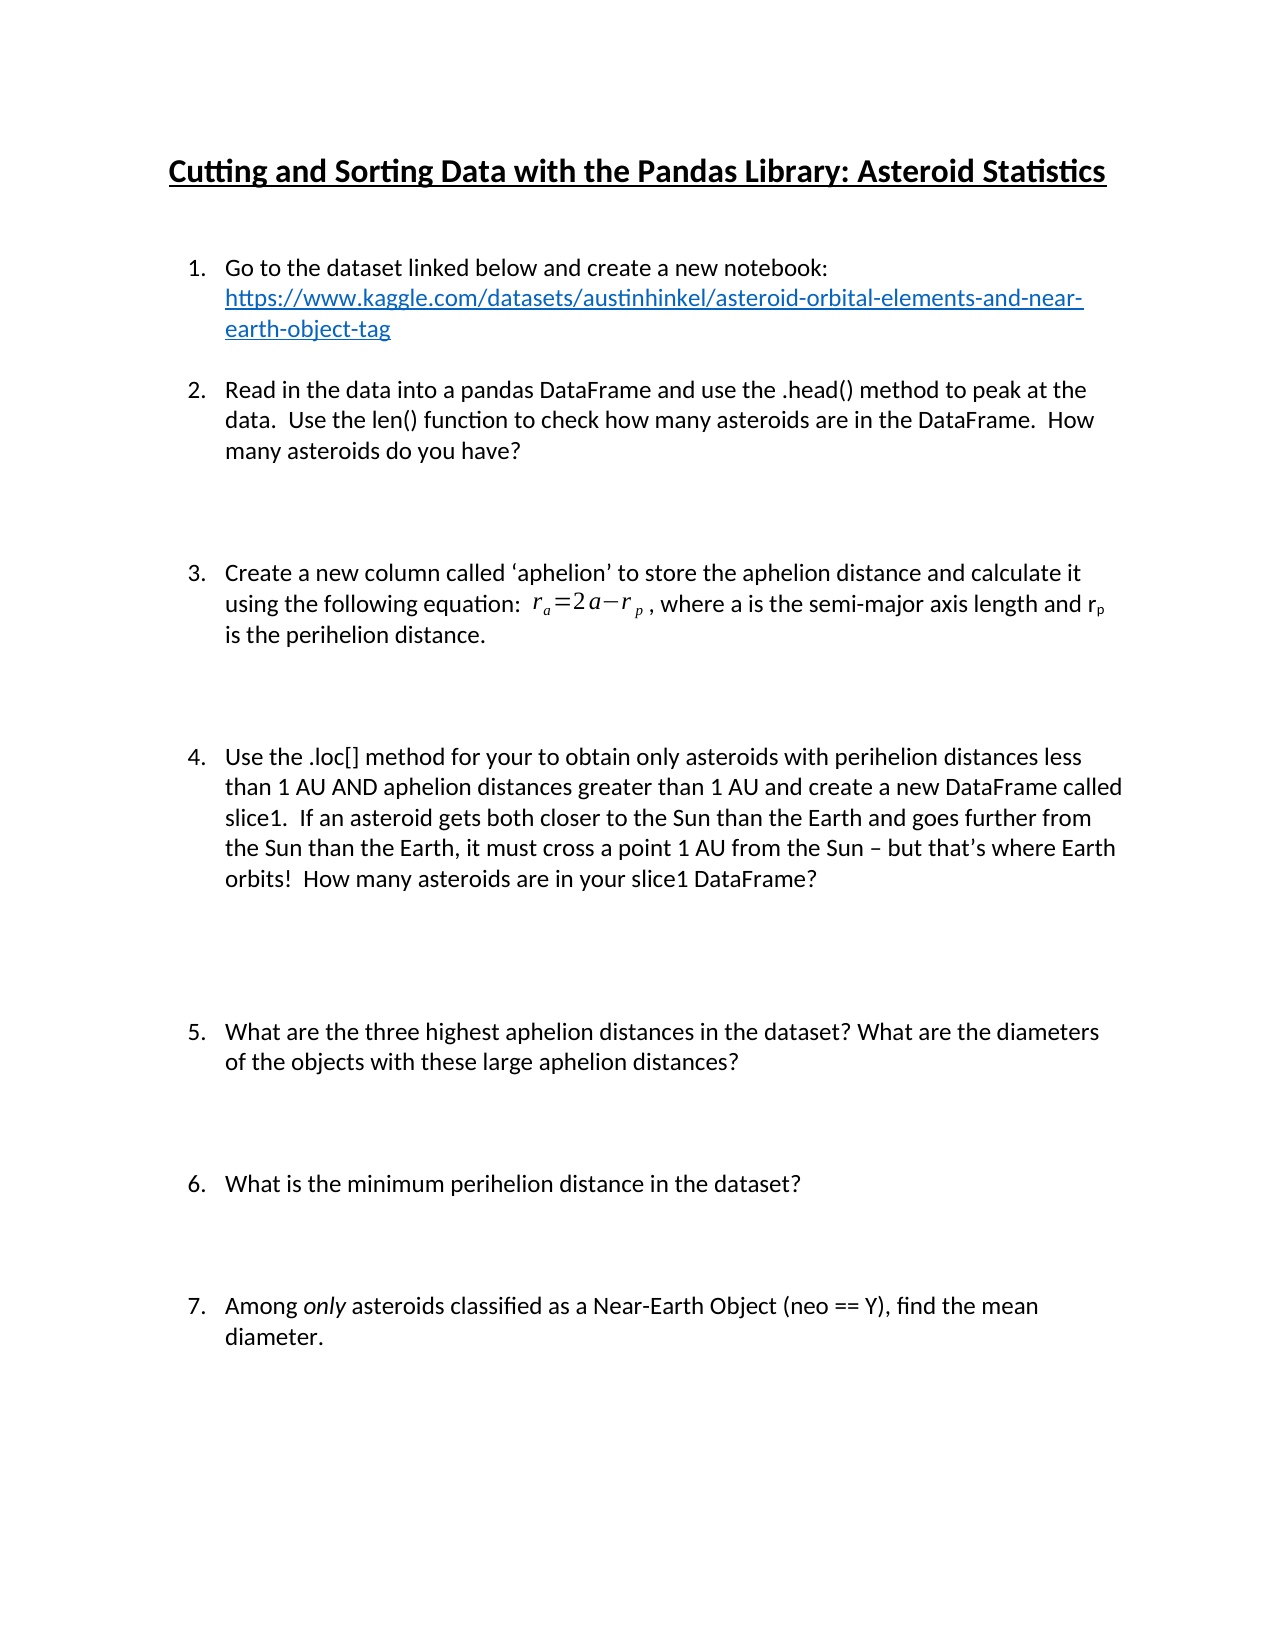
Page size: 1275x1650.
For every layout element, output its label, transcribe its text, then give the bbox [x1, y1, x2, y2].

list Read in the data into a pandas DataFrame and use the .head() method to peak at the data. Use the len() function to check how many asteroids are in the DataFrame. How many asteroids do you have? [187, 374, 1125, 557]
list Go to the dataset linked below and create a new notebook: https://www.kaggle.com/datasets/austinhinkel/asteroid-orbital-elements-and-near-earth-object-tag [187, 252, 1125, 374]
list Create a new column called ‘aphelion’ to store the aphelion distance and calculate it using the following equation: , where a is the semi-major axis length and rp is the perihelion distance. [187, 557, 1125, 741]
list What are the three highest aphelion distances in the dataset? What are the diameters of the objects with these large aphelion distances? [187, 1016, 1125, 1168]
list Among only asteroids classified as a Near-Earth Object (neo == Y), find the mean diameter. [187, 1290, 1125, 1443]
text Cutting and Sorting Data with the Pandas Library: Asteroid Statistics [150, 150, 1125, 191]
list What is the minimum perihelion distance in the dataset? [187, 1168, 1125, 1290]
list Use the .loc[] method for your to obtain only asteroids with perihelion distances less than 1 AU AND aphelion distances greater than 1 AU and create a new DataFrame called slice1. If an asteroid gets both closer to the Sun than the Earth and goes further from the Sun than the Earth, it must cross a point 1 AU from the Sun – but that’s where Earth orbits! How many asteroids are in your slice1 DataFrame? [187, 741, 1125, 1016]
